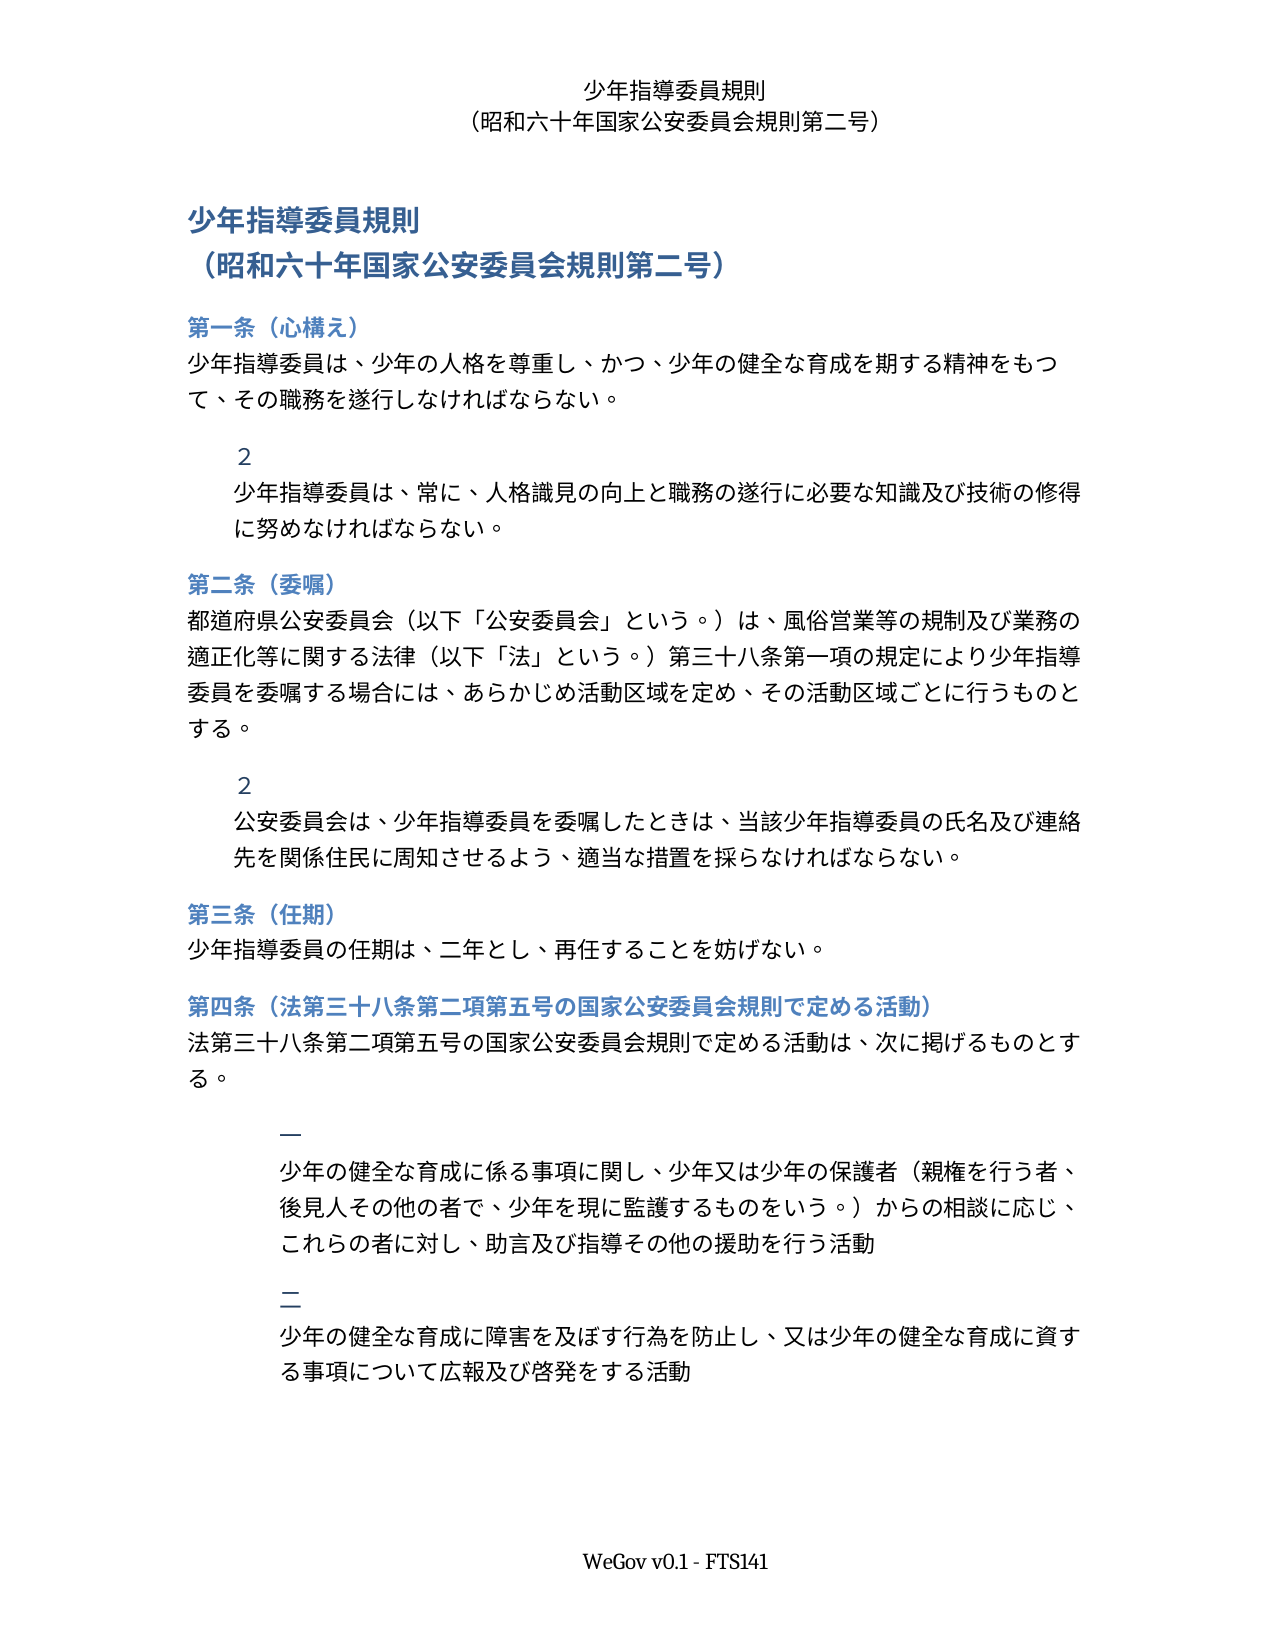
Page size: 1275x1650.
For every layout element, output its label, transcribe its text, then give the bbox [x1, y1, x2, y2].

text 公安委員会は、少年指導委員を委嘱したときは、当該少年指導委員の氏名及び連絡先を関係住民に周知させるよう、適当な措置を採らなければならない。 [233, 806, 1087, 873]
subtitle 第四条（法第三十八条第二項第五号の国家公安委員会規則で定める活動） [187, 991, 1087, 1022]
subtitle 二 [279, 1284, 1087, 1316]
text 都道府県公安委員会（以下「公安委員会」という。）は、風俗営業等の規制及び業務の適正化等に関する法律（以下「法」という。）第三十八条第一項の規定により少年指導委員を委嘱する場合には、あらかじめ活動区域を定め、その活動区域ごとに行うものとする。 [187, 605, 1087, 744]
subtitle 第三条（任期） [187, 898, 1087, 930]
subtitle 第二条（委嘱） [187, 569, 1087, 601]
text 少年指導委員は、少年の人格を尊重し、かつ、少年の健全な育成を期する精神をもつて、その職務を遂行しなければならない。 [187, 348, 1087, 415]
subtitle 一 [279, 1120, 1087, 1151]
text 少年指導委員は、常に、人格識見の向上と職務の遂行に必要な知識及び技術の修得に努めなければならない。 [233, 477, 1087, 544]
text 少年の健全な育成に障害を及ぼす行為を防止し、又は少年の健全な育成に資する事項について広報及び啓発をする活動 [279, 1320, 1087, 1388]
text 少年の健全な育成に係る事項に関し、少年又は少年の保護者（親権を行う者、後見人その他の者で、少年を現に監護するものをいう。）からの相談に応じ、これらの者に対し、助言及び指導その他の援助を行う活動 [279, 1156, 1087, 1259]
subtitle 第一条（心構え） [187, 312, 1087, 343]
subtitle 少年指導委員規則 （昭和六十年国家公安委員会規則第二号） [187, 200, 1087, 285]
text 少年指導委員の任期は、二年とし、再任することを妨げない。 [187, 934, 1087, 966]
subtitle ２ [233, 770, 1087, 801]
subtitle ２ [233, 441, 1087, 472]
text 法第三十八条第二項第五号の国家公安委員会規則で定める活動は、次に掲げるものとする。 [187, 1027, 1087, 1094]
